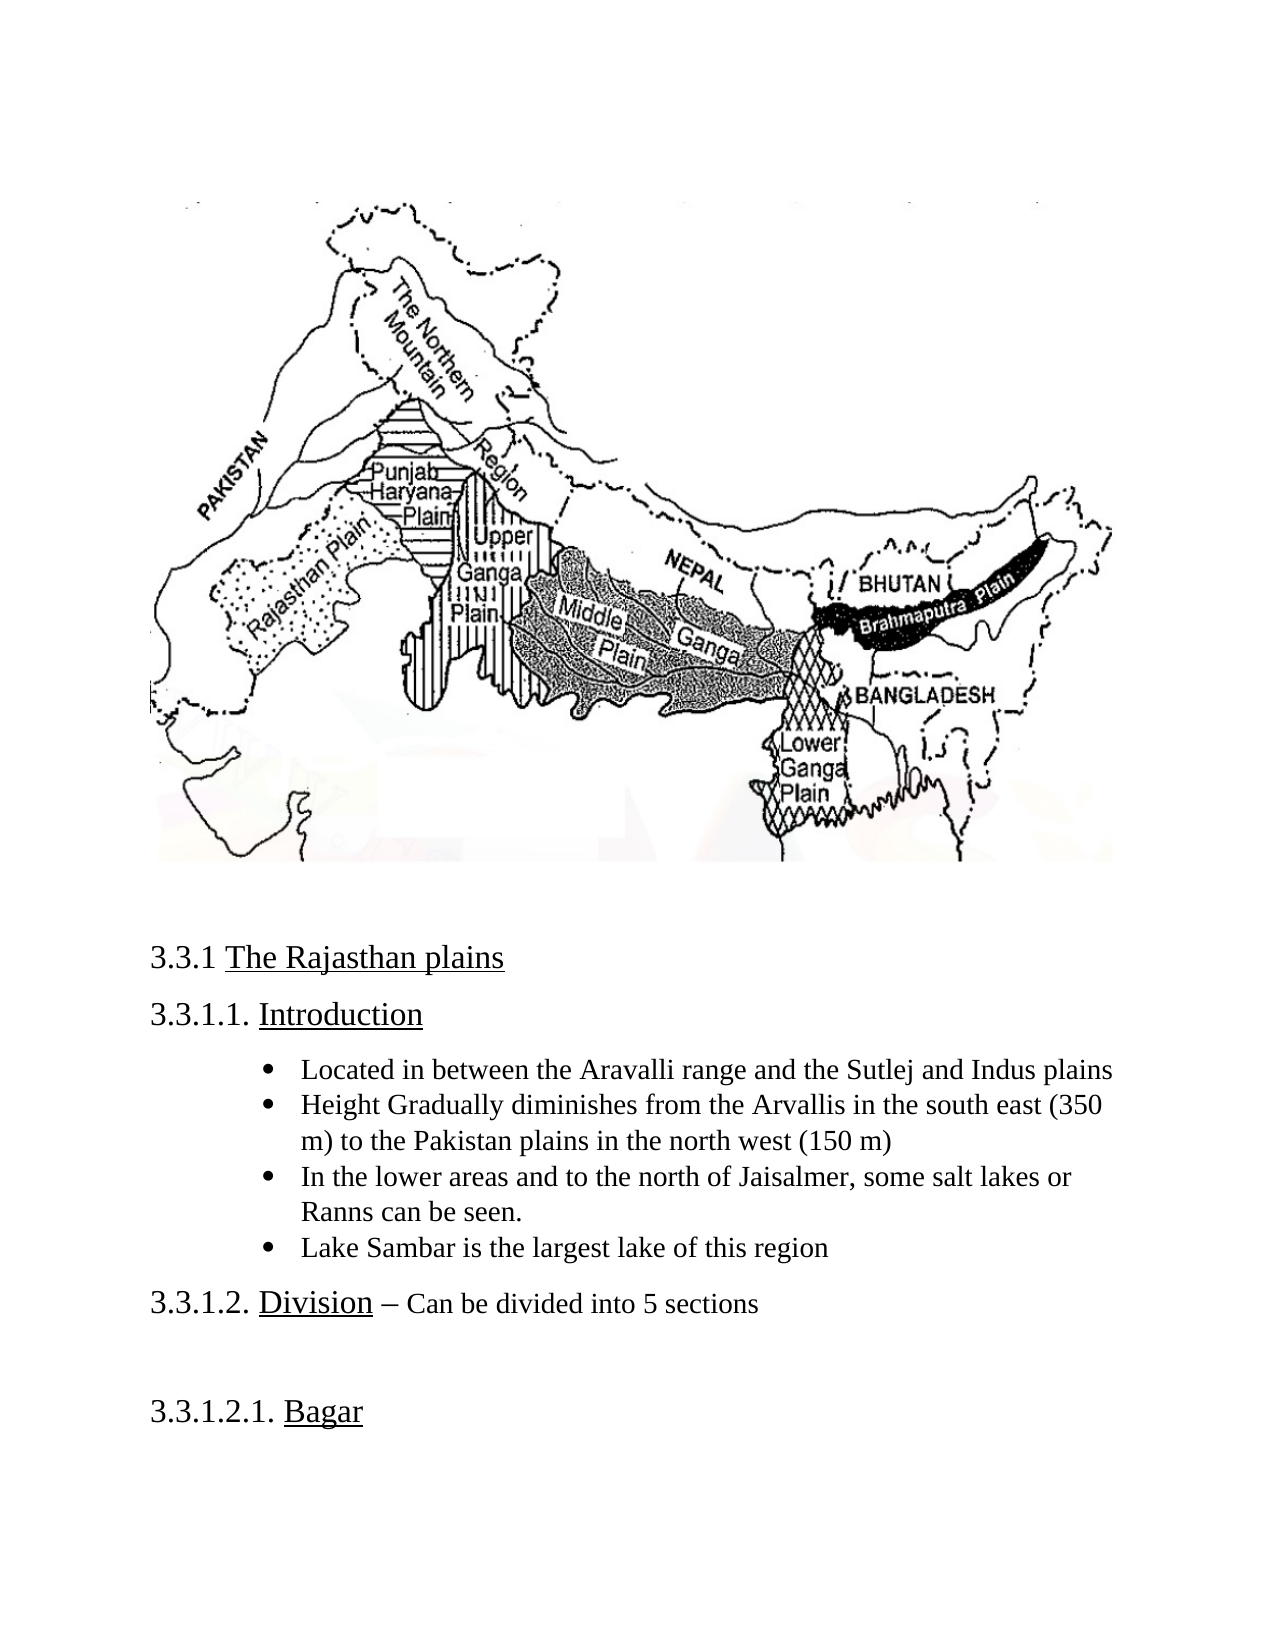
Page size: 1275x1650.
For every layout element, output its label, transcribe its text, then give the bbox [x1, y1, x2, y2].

picture [150, 202, 1125, 865]
list Lake Sambar is the largest lake of this region [263, 1230, 1125, 1263]
text 3.3.1.2. Division – Can be divided into 5 sections [150, 1282, 1125, 1320]
list Height Gradually diminishes from the Arvallis in the south east (350 m) to the Pakistan plains in the north west (150 m) [263, 1087, 1125, 1157]
list Located in between the Aravalli range and the Sutlej and Indus plains [263, 1052, 1125, 1086]
text 3.3.1.1. Introduction [150, 994, 1125, 1033]
list In the lower areas and to the north of Jaisalmer, some salt lakes or Ranns can be seen. [263, 1159, 1125, 1228]
text 3.3.1 The Rajasthan plains [150, 937, 1125, 976]
text 3.3.1.2.1. Bagar [150, 1392, 1125, 1430]
